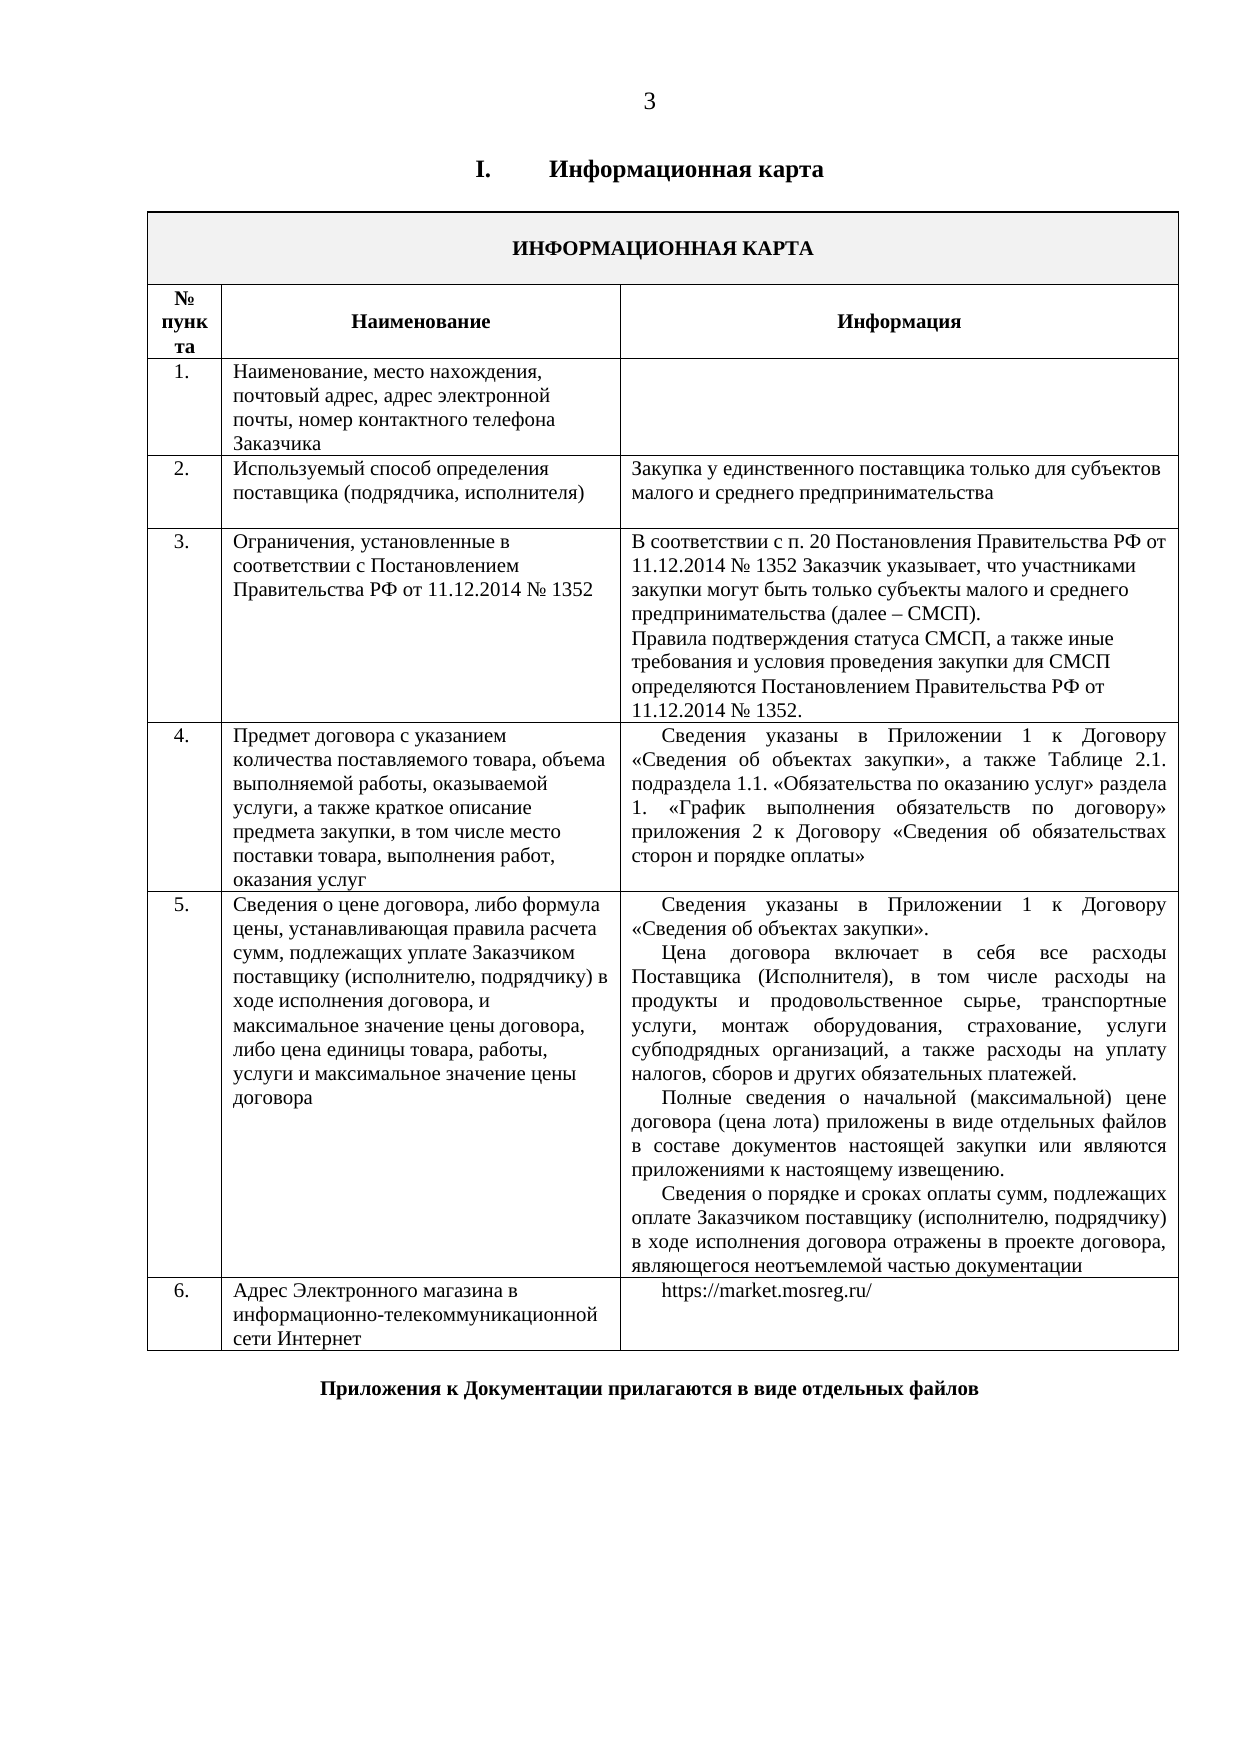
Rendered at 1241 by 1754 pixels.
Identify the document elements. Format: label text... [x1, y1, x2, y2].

table_cell [148, 529, 221, 722]
text Приложения к Документации прилагаются в виде отдельных файлов [148, 1376, 1152, 1399]
table_cell Закупка у единственного поставщика только для субъектов малого и среднего предпринимательства [621, 456, 1178, 528]
table_cell Сведения указаны в Приложении 1 к Договору «Сведения об объектах закупки». Цена договора включает в себя все расходы Поставщика (Исполнителя), в том числе расходы на продукты и продовольственное сырье, транспортные услуги, монтаж оборудования, страхование, услуги субподрядных организаций, а также расходы на уплату налогов, сборов и других обязательных платежей. Полные сведения о начальной (максимальной) цене договора (цена лота) приложены в виде отдельных файлов в составе документов настоящей закупки или являются приложениями к настоящему извещению. Сведения о порядке и сроках оплаты сумм, подлежащих оплате Заказчиком поставщику (исполнителю, подрядчику) в ходе исполнения договора отражены в проекте договора, являющегося неотъемлемой частью документации [621, 892, 1178, 1277]
table_cell В соответствии с п. 20 Постановления Правительства РФ от 11.12.2014 № 1352 Заказчик указывает, что участниками закупки могут быть только субъекты малого и среднего предпринимательства (далее – СМСП). Правила подтверждения статуса СМСП, а также иные требования и условия проведения закупки для СМСП определяются Постановлением Правительства РФ от 11.12.2014 № 1352. [621, 529, 1178, 722]
table_cell № пункта [148, 285, 221, 358]
list Информационная карта [148, 154, 1152, 183]
table_cell [148, 1278, 221, 1350]
table_cell [148, 892, 221, 1277]
table_cell Используемый способ определения поставщика (подрядчика, исполнителя) [222, 456, 620, 528]
table_cell Сведения о цене договора, либо формула цены, устанавливающая правила расчета сумм, подлежащих уплате Заказчиком поставщику (исполнителю, подрядчику) в ходе исполнения договора, и максимальное значение цены договора, либо цена единицы товара, работы, услуги и максимальное значение цены договора [222, 892, 620, 1277]
table_cell [148, 456, 221, 528]
table_cell [148, 723, 221, 891]
table_cell Наименование, место нахождения, почтовый адрес, адрес электронной почты, номер контактного телефона Заказчика [222, 359, 620, 455]
table_cell [148, 359, 221, 455]
table_cell Предмет договора с указанием количества поставляемого товара, объема выполняемой работы, оказываемой услуги, а также краткое описание предмета закупки, в том числе место поставки товара, выполнения работ, оказания услуг [222, 723, 620, 891]
table_cell https://market.mosreg.ru/ [621, 1278, 1178, 1350]
table_cell Наименование [222, 285, 620, 358]
table_cell Адрес Электронного магазина в информационно-телекоммуникационной сети Интернет [222, 1278, 620, 1350]
table_cell Информация [621, 285, 1178, 358]
table_header ИНФОРМАЦИОННАЯ КАРТА [148, 213, 1178, 284]
table_cell [621, 359, 1178, 455]
table_cell Ограничения, установленные в соответствии с Постановлением Правительства РФ от 11.12.2014 № 1352 [222, 529, 620, 722]
table_cell Сведения указаны в Приложении 1 к Договору «Сведения об объектах закупки», а также Таблице 2.1. подраздела 1.1. «Обязательства по оказанию услуг» раздела 1. «График выполнения обязательств по договору» приложения 2 к Договору «Сведения об обязательствах сторон и порядке оплаты» [621, 723, 1178, 891]
